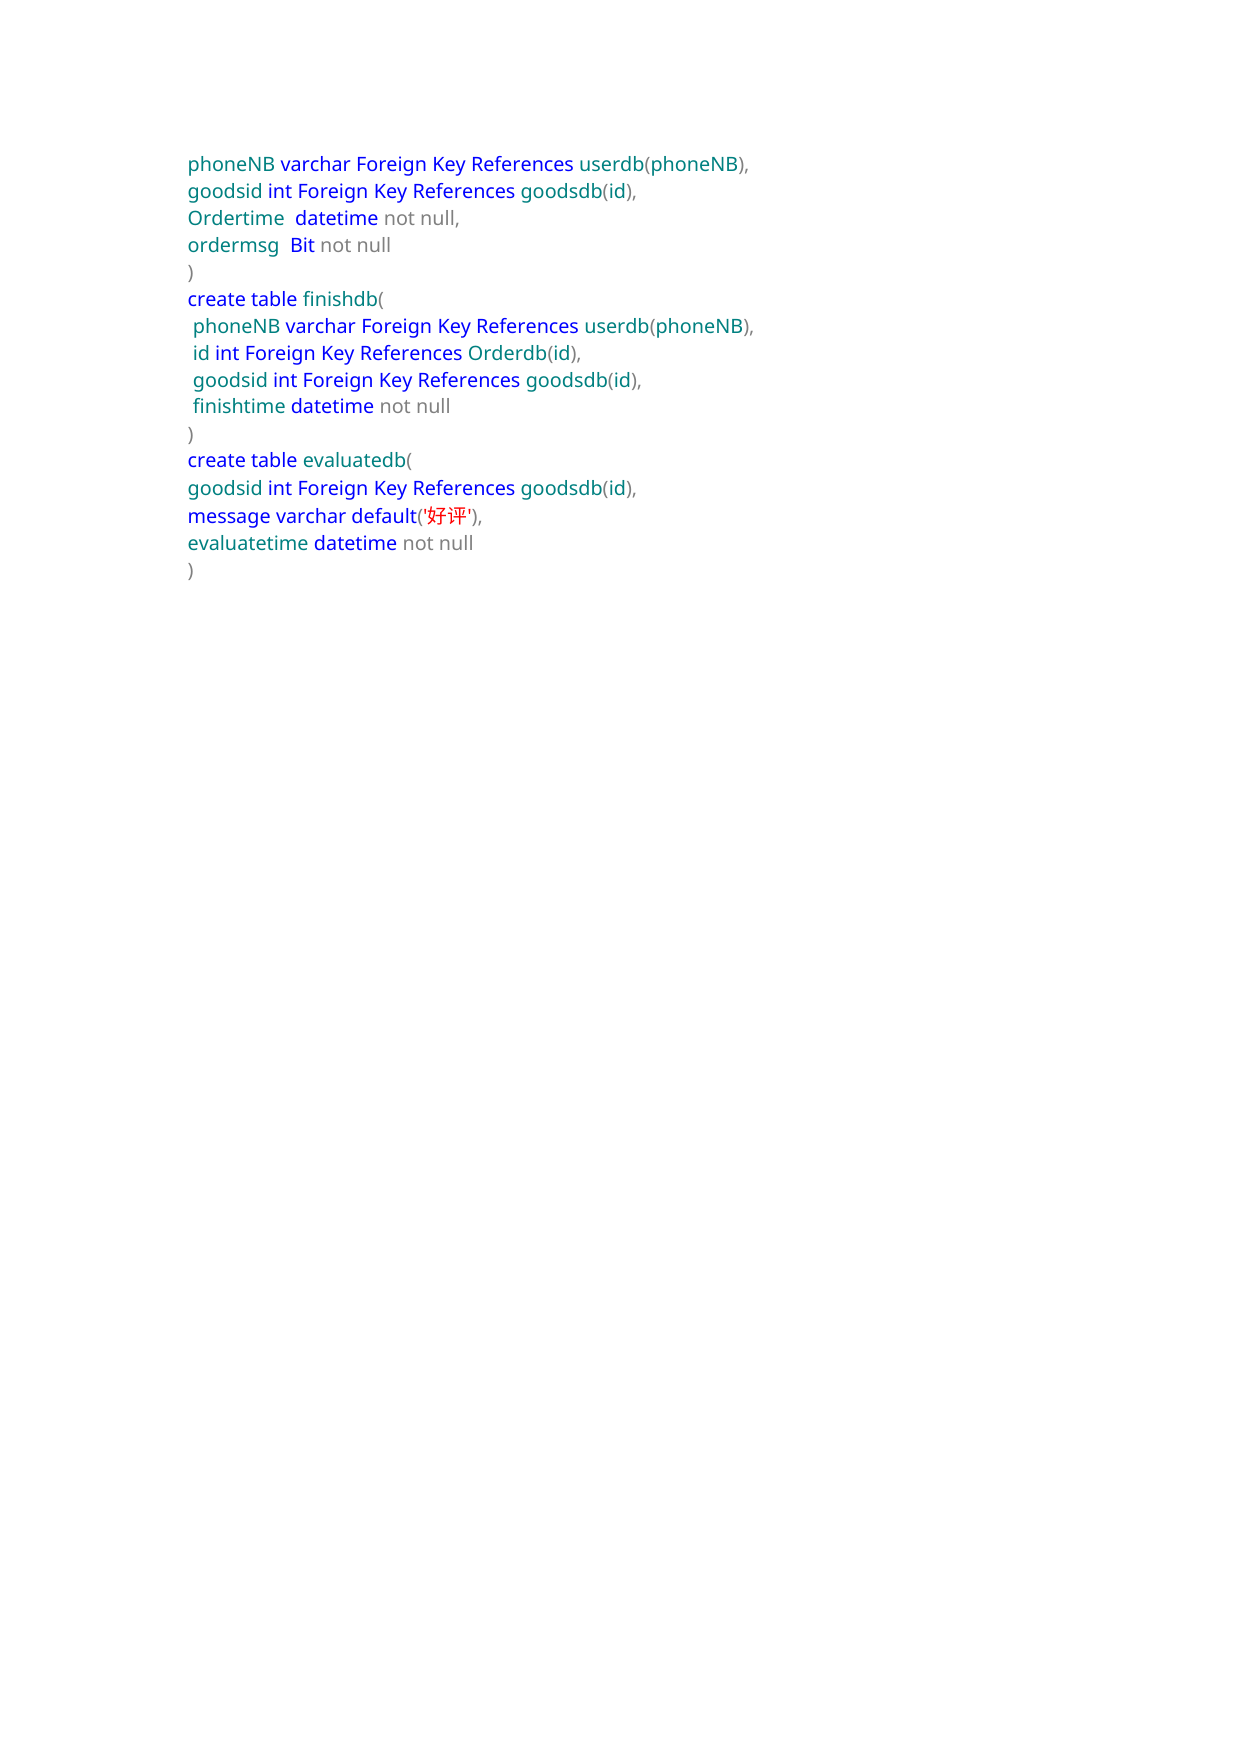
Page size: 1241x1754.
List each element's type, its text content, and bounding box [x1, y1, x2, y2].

text ) [187, 556, 1053, 583]
text goodsid int Foreign Key References goodsdb(id), [187, 366, 1053, 393]
text goodsid int Foreign Key References goodsdb(id), [187, 474, 1053, 501]
text ) [187, 258, 1053, 285]
text create table evaluatedb( [187, 447, 1053, 474]
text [187, 150, 1053, 177]
text message varchar default('好评'), [187, 501, 1053, 529]
text finishtime datetime not null [187, 393, 1053, 420]
text id int Foreign Key References Orderdb(id), [187, 339, 1053, 366]
text phoneNB varchar Foreign Key References userdb(phoneNB), [187, 312, 1053, 339]
text ordermsg Bit not null [187, 231, 1053, 258]
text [187, 177, 1053, 204]
text create table finishdb( [187, 285, 1053, 312]
text Ordertime datetime not null, [187, 204, 1053, 231]
text ) [187, 420, 1053, 447]
text evaluatetime datetime not null [187, 529, 1053, 556]
